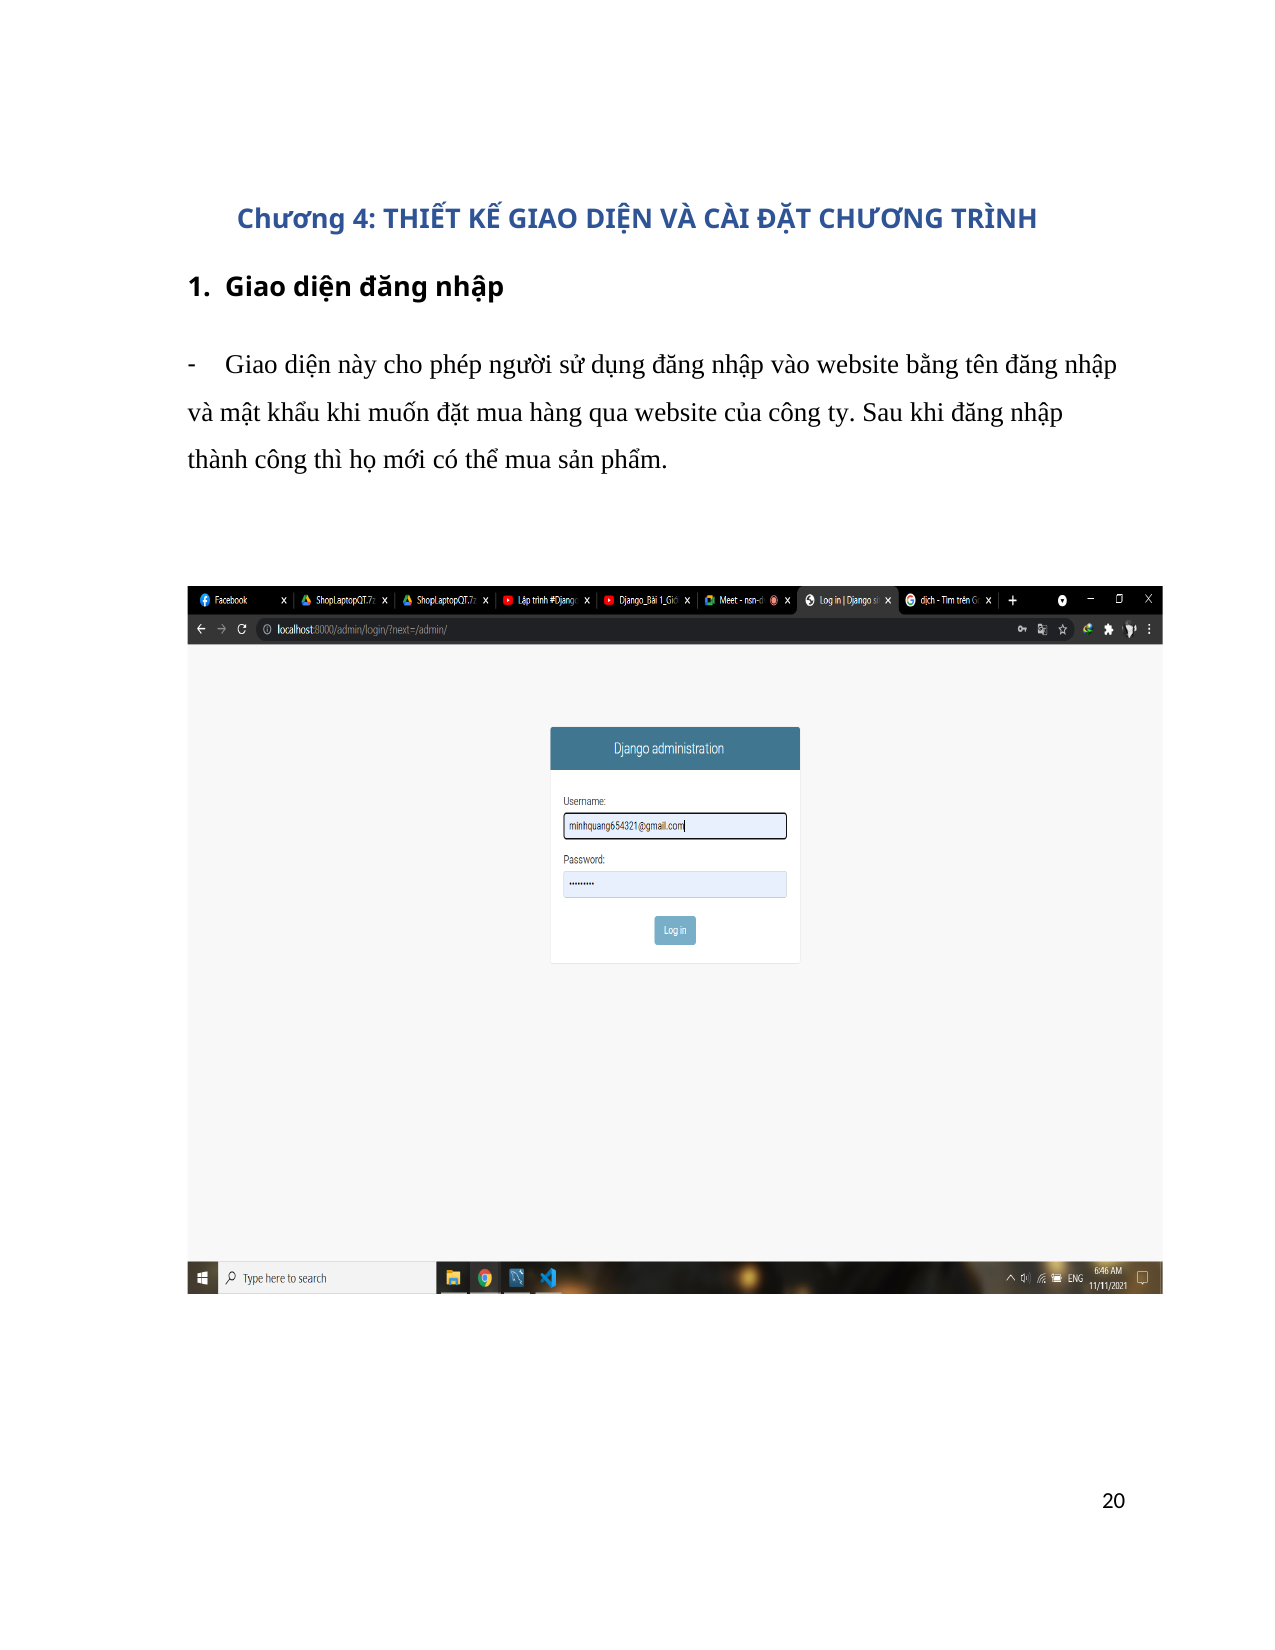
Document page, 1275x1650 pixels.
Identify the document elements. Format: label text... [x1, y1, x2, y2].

list Giao diện này cho phép người sử dụng đăng nhập vào website bằng tên đăng nhập và mật khẩu khi muốn đặt mua hàng qua website của công ty. Sau khi đăng nhập thành công thì họ mới có thể mua sản phẩm. [187, 348, 1125, 474]
picture [187, 586, 1163, 1294]
list Giao diện đăng nhập [187, 267, 1125, 304]
subtitle Chương 4: THIẾT KẾ GIAO DIỆN VÀ CÀI ĐẶT CHƯƠNG TRÌNH [150, 200, 1125, 237]
